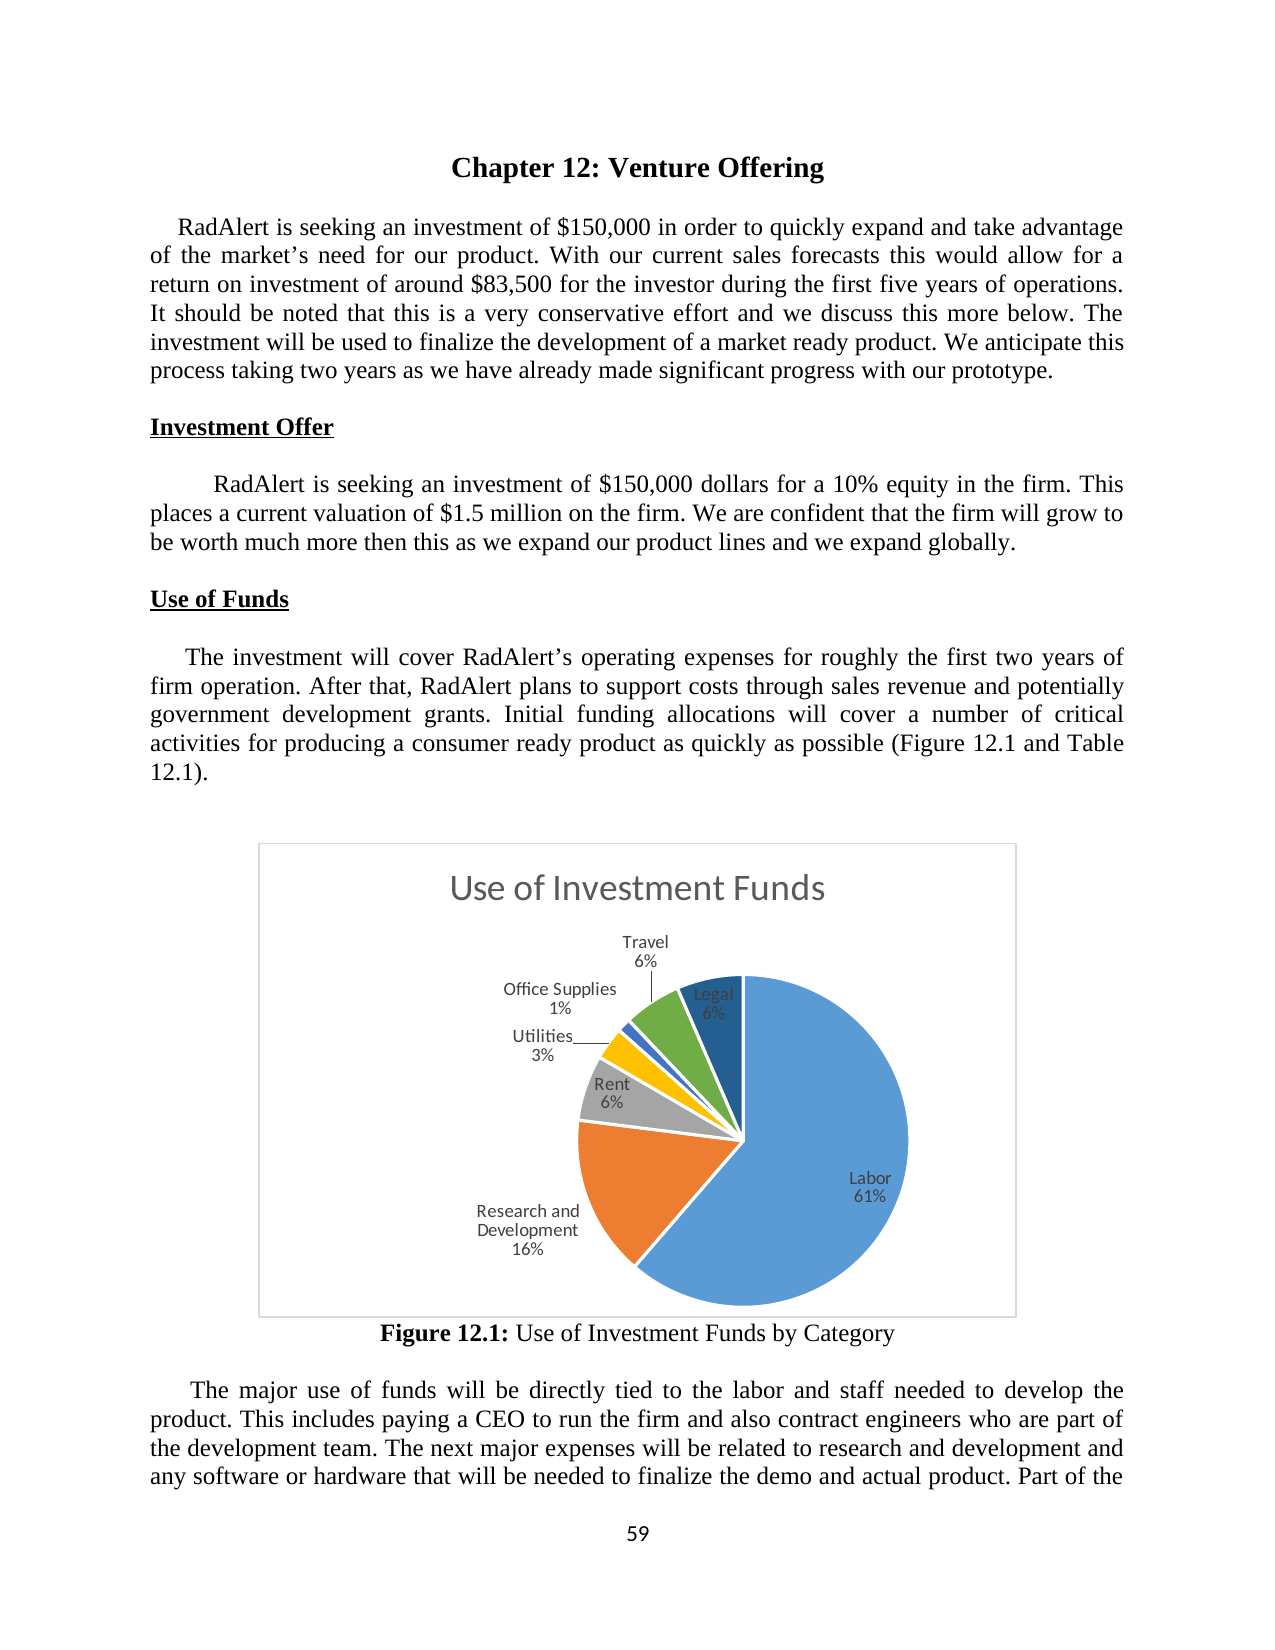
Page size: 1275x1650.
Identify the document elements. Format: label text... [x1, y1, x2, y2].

text Figure 12.1: Use of Investment Funds by Category [150, 1318, 1125, 1346]
text RadAlert is seeking an investment of $150,000 dollars for a 10% equity in the firm. This places a current valuation of $1.5 million on the firm. We are confident that the firm will grow to be worth much more then this as we expand our product lines and we expand globally. [150, 469, 1125, 556]
text Investment Offer [150, 412, 1125, 441]
text The investment will cover RadAlert’s operating expenses for roughly the first two years of firm operation. After that, RadAlert plans to support costs through sales revenue and potentially government development grants. Initial funding allocations will cover a number of critical activities for producing a consumer ready product as quickly as possible (Figure 12.1 and Table 12.1). [150, 642, 1125, 786]
text RadAlert is seeking an investment of $150,000 in order to quickly expand and take advantage of the market’s need for our product. With our current sales forecasts this would allow for a return on investment of around $83,500 for the investor during the first five years of operations. It should be noted that this is a very conservative effort and we discuss this more below. The investment will be used to finalize the development of a market ready product. We anticipate this process taking two years as we have already made significant progress with our prototype. [150, 212, 1125, 384]
text Use of Funds [150, 584, 1125, 613]
text Chapter 12: Venture Offering [150, 150, 1125, 183]
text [150, 1375, 1125, 1490]
